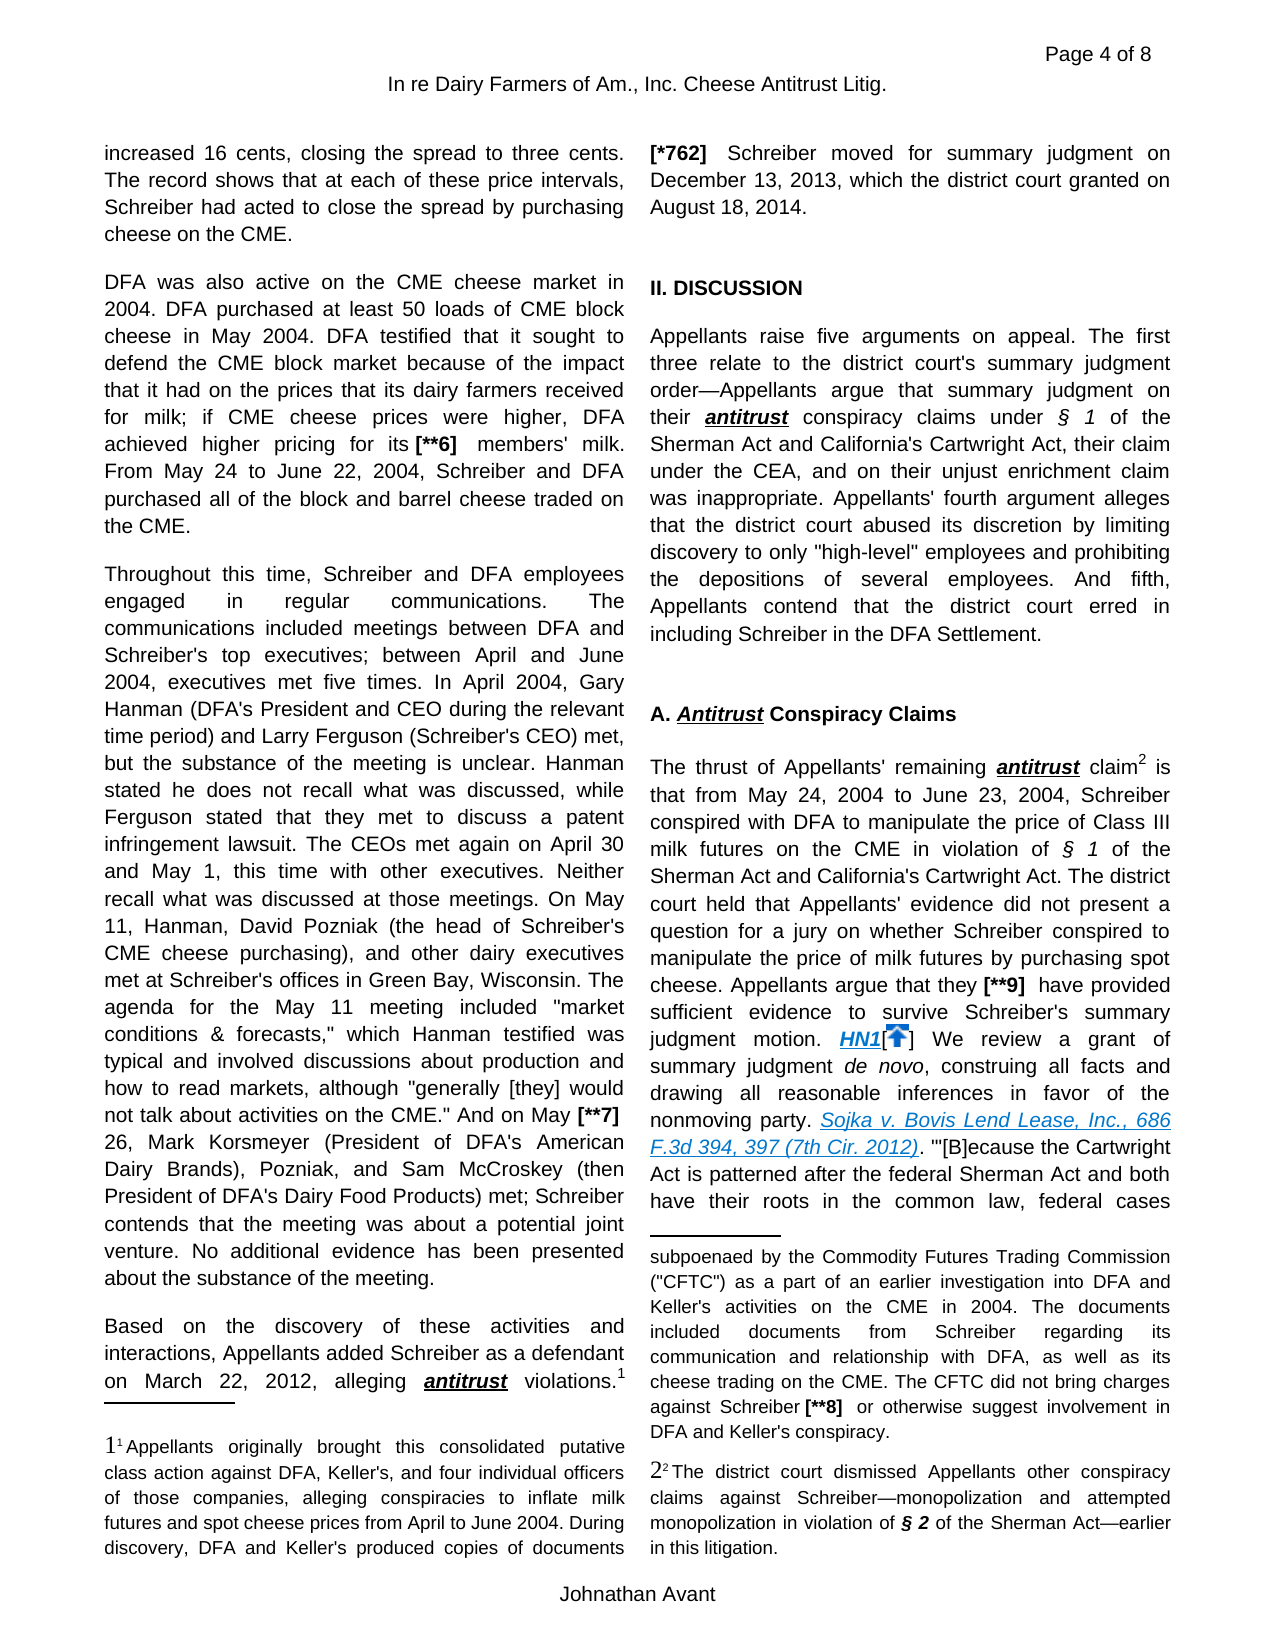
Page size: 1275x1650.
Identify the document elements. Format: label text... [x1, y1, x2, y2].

picture [886, 1024, 909, 1047]
text Based on the discovery of these activities and interactions, Appellants added Schreiber as a defendant on March 22, 2012, alleging antitrust violations.1 [*762] Schreiber moved for summary judgment on December 13, 2013, which the district court granted on August 18, 2014. [650, 137, 1171, 219]
text A. Antitrust Conspiracy Claims [650, 670, 1171, 726]
text II. DISCUSSION [650, 244, 1171, 299]
text DFA was also active on the CME cheese market in 2004. DFA purchased at least 50 loads of CME block cheese in May 2004. DFA testified that it sought to defend the CME block market because of the impact that it had on the prices that its dairy farmers received for milk; if CME cheese prices were higher, DFA achieved higher pricing for its [**6] members' milk. From May 24 to June 22, 2004, Schreiber and DFA purchased all of the block and barrel cheese traded on the CME. [104, 267, 625, 537]
text Based on the discovery of these activities and interactions, Appellants added Schreiber as a defendant on March 22, 2012, alleging antitrust violations.1 [*762] Schreiber moved for summary judgment on December 13, 2013, which the district court granted on August 18, 2014. [104, 1310, 625, 1393]
text Throughout this time, Schreiber and DFA employees engaged in regular communications. The communications included meetings between DFA and Schreiber's top executives; between April and June 2004, executives met five times. In April 2004, Gary Hanman (DFA's President and CEO during the relevant time period) and Larry Ferguson (Schreiber's CEO) met, but the substance of the meeting is unclear. Hanman stated he does not recall what was discussed, while Ferguson stated that they met to discuss a patent infringement lawsuit. The CEOs met again on April 30 and May 1, this time with other executives. Neither recall what was discussed at those meetings. On May 11, Hanman, David Pozniak (the head of Schreiber's CME cheese purchasing), and other dairy executives met at Schreiber's offices in Green Bay, Wisconsin. The agenda for the May 11 meeting included "market conditions & forecasts," which Hanman testified was typical and involved discussions about production and how to read markets, although "generally [they] would not talk about activities on the CME." And on May [**7] 26, Mark Korsmeyer (President of DFA's American Dairy Brands), Pozniak, and Sam McCroskey (then President of DFA's Dairy Food Products) met; Schreiber contends that the meeting was about a potential joint venture. No additional evidence has been presented about the substance of the meeting. [104, 558, 625, 1289]
text Appellants raise five arguments on appeal. The first three relate to the district court's summary judgment order—Appellants argue that summary judgment on their antitrust conspiracy claims under § 1 of the Sherman Act and California's Cartwright Act, their claim under the CEA, and on their unjust enrichment claim was inappropriate. Appellants' fourth argument alleges that the district court abused its discretion by limiting discovery to only "high-level" employees and prohibiting the depositions of several employees. And fifth, Appellants contend that the district court erred in including Schreiber in the DFA Settlement. [650, 320, 1171, 645]
